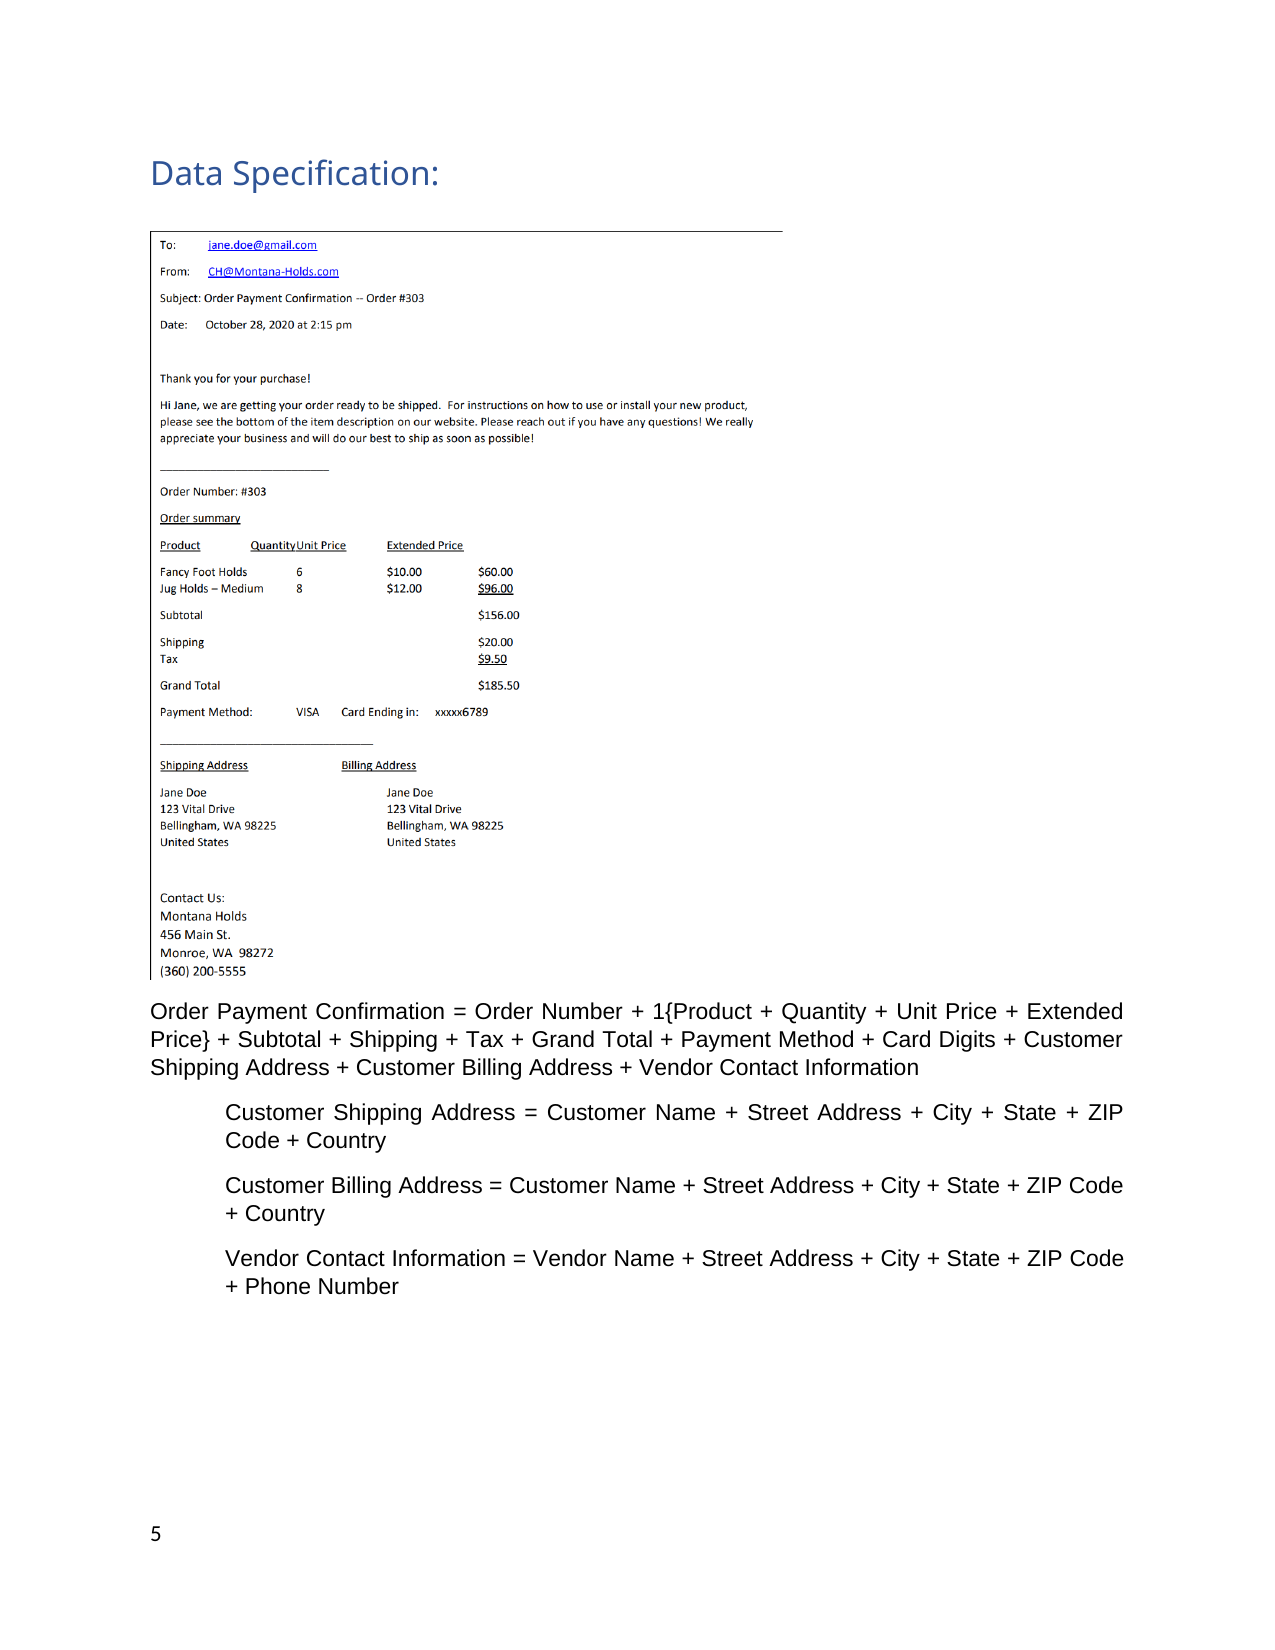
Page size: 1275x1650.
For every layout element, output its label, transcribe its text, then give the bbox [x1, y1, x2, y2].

text Vendor Contact Information = Vendor Name + Street Address + City + State + ZIP Code + Phone Number [225, 1245, 1125, 1299]
text Customer Shipping Address = Customer Name + Street Address + City + State + ZIP Code + Country [225, 1099, 1125, 1153]
subtitle Data Specification: [150, 150, 1125, 195]
text Customer Billing Address = Customer Name + Street Address + City + State + ZIP Code + Country [225, 1172, 1125, 1226]
text Order Payment Confirmation = Order Number + 1{Product + Quantity + Unit Price + Extended Price} + Subtotal + Shipping + Tax + Grand Total + Payment Method + Card Digits + Customer Shipping Address + Customer Billing Address + Vendor Contact Information [150, 998, 1125, 1081]
picture [150, 229, 783, 980]
